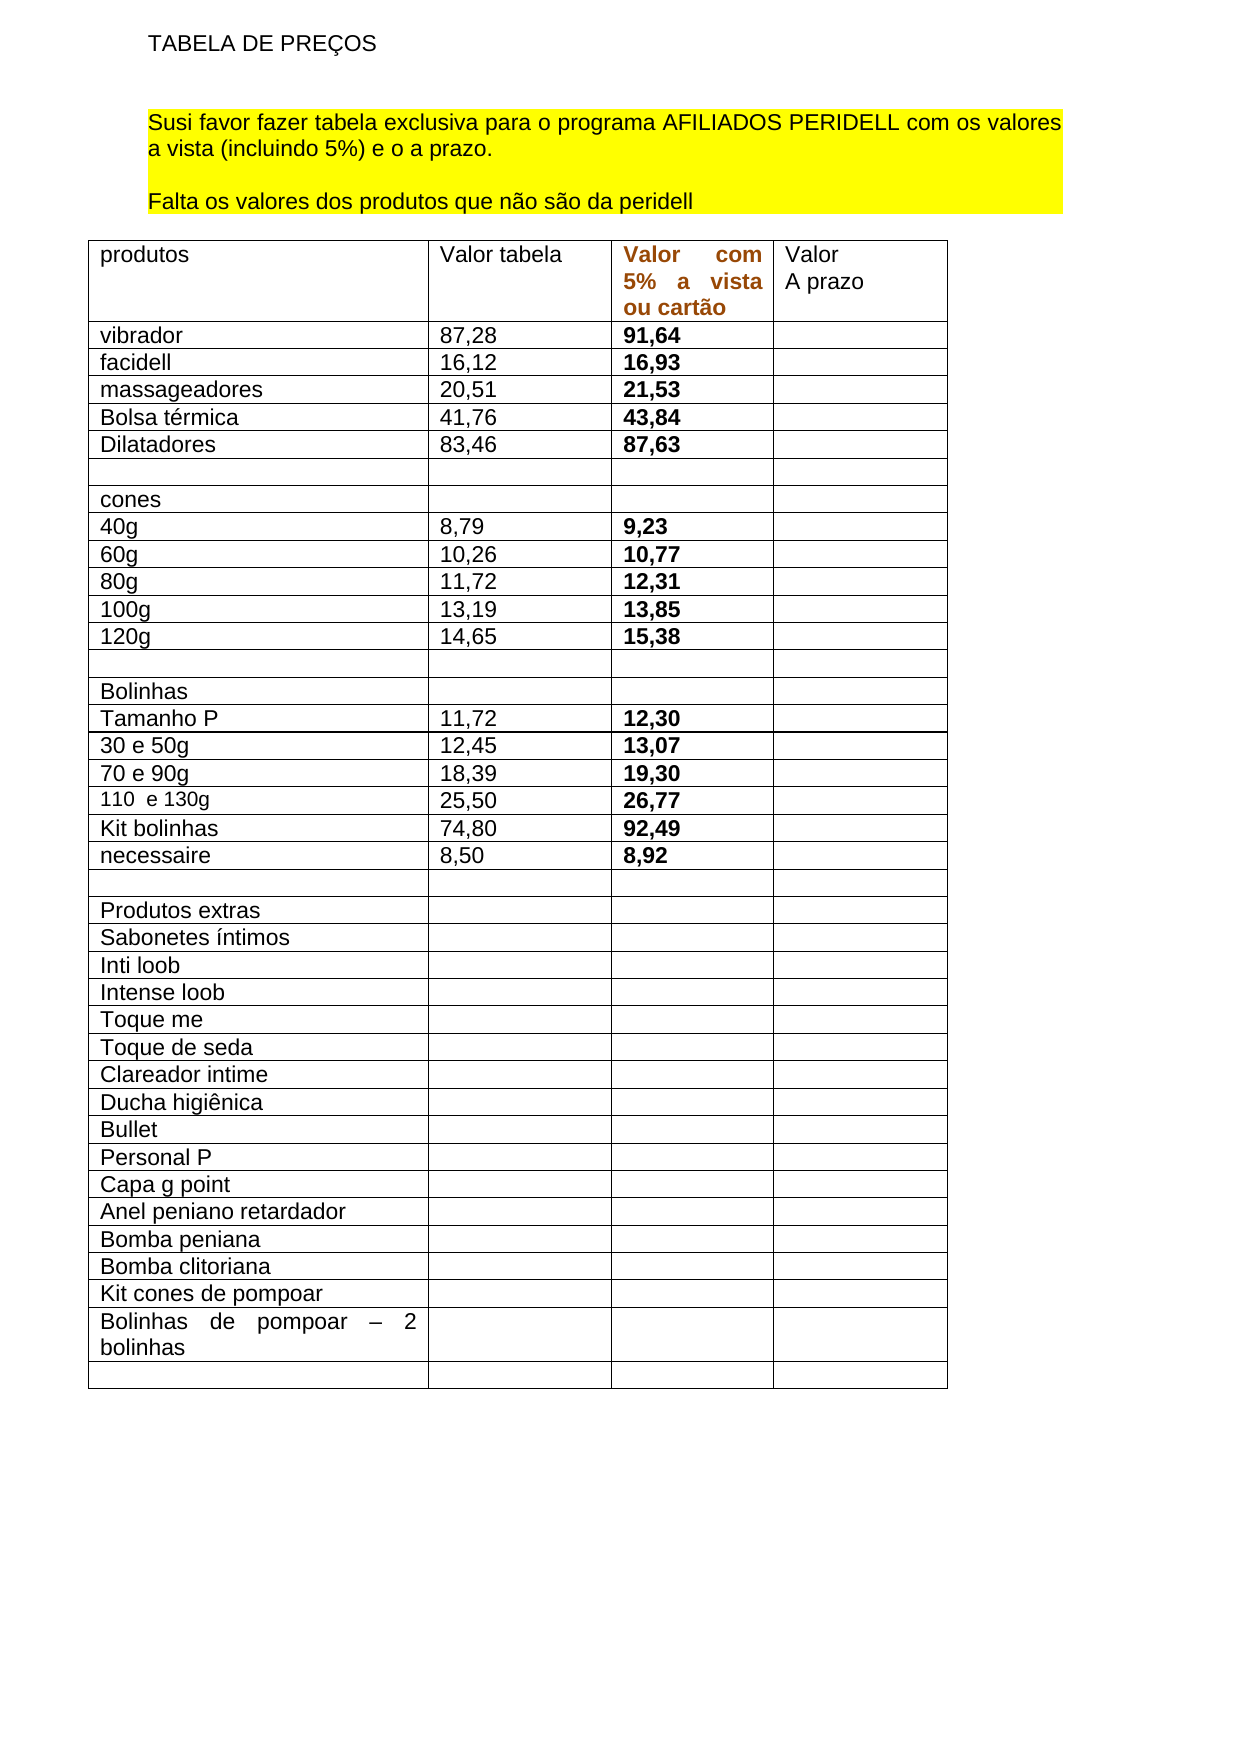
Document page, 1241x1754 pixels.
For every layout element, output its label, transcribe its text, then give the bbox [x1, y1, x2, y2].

table_header produtos [89, 241, 428, 321]
table_cell [774, 349, 947, 375]
table_cell 12,45 [429, 733, 611, 759]
table_cell Clareador intime [89, 1061, 428, 1088]
table_cell facidell [89, 349, 428, 375]
table_cell [774, 568, 947, 594]
table_cell [774, 952, 947, 978]
table_cell [429, 979, 611, 1005]
table_cell [612, 1198, 773, 1224]
table_cell [429, 1308, 611, 1361]
table_cell Inti loob [89, 952, 428, 978]
table_cell Anel peniano retardador [89, 1198, 428, 1224]
table_cell [774, 1308, 947, 1361]
table_cell [612, 486, 773, 512]
table_cell [612, 678, 773, 704]
table_cell [429, 1006, 611, 1033]
table_header Valor tabela [429, 241, 611, 321]
table_cell [612, 1116, 773, 1142]
table_cell Bolsa térmica [89, 404, 428, 430]
table_cell Bomba peniana [89, 1226, 428, 1252]
table_cell Toque me [89, 1006, 428, 1033]
table_cell 11,72 [429, 568, 611, 594]
table_cell Bomba clitoriana [89, 1253, 428, 1279]
table_cell [774, 596, 947, 622]
table_cell 74,80 [429, 815, 611, 841]
table_cell 110 e 130g [89, 787, 428, 814]
table_cell [89, 870, 428, 896]
table_cell [429, 924, 611, 951]
table_cell 16,12 [429, 349, 611, 375]
table_cell 100g [89, 596, 428, 622]
table_cell 25,50 [429, 787, 611, 814]
table_cell necessaire [89, 842, 428, 868]
table_cell [774, 1253, 947, 1279]
table_cell [612, 650, 773, 677]
table_cell [429, 1089, 611, 1115]
table_cell [612, 1089, 773, 1115]
table_cell [612, 1226, 773, 1252]
table_cell [429, 952, 611, 978]
table_cell [612, 952, 773, 978]
table_cell [774, 1362, 947, 1388]
table_cell [774, 979, 947, 1005]
table_cell 19,30 [612, 760, 773, 786]
table_cell [612, 1171, 773, 1197]
table_cell 13,07 [612, 733, 773, 759]
table_header Valor com 5% a vista ou cartão [612, 241, 773, 321]
table_cell Bullet [89, 1116, 428, 1142]
table_cell 87,63 [612, 431, 773, 457]
table_cell [774, 760, 947, 786]
table_cell vibrador [89, 322, 428, 348]
table_cell 10,77 [612, 541, 773, 567]
table_cell 43,84 [612, 404, 773, 430]
table_cell Produtos extras [89, 897, 428, 923]
table_cell [774, 404, 947, 430]
table_cell [612, 459, 773, 485]
table_cell [429, 1362, 611, 1388]
table_cell [429, 1280, 611, 1307]
table_cell [429, 1171, 611, 1197]
table_cell [774, 1171, 947, 1197]
table_cell 120g [89, 623, 428, 649]
table_cell [612, 870, 773, 896]
table_cell [774, 486, 947, 512]
table_cell [774, 678, 947, 704]
table_cell [774, 650, 947, 677]
table_cell [774, 897, 947, 923]
table_cell [429, 1034, 611, 1060]
table_cell 40g [89, 513, 428, 540]
table_cell 8,79 [429, 513, 611, 540]
table_cell [429, 678, 611, 704]
text TABELA DE PREÇOS [148, 29, 1063, 56]
table_cell 8,50 [429, 842, 611, 868]
table_cell [774, 1144, 947, 1170]
table_cell [612, 1034, 773, 1060]
table_cell [429, 459, 611, 485]
table_cell [429, 650, 611, 677]
table_cell [429, 1061, 611, 1088]
table_cell [612, 897, 773, 923]
text Susi favor fazer tabela exclusiva para o programa AFILIADOS PERIDELL com os valores a vista (incluindo 5%) e o a prazo. [148, 109, 1063, 161]
table_cell [774, 733, 947, 759]
table_cell [429, 1253, 611, 1279]
table_cell [774, 1089, 947, 1115]
table_cell [612, 1362, 773, 1388]
table_cell Tamanho P [89, 705, 428, 731]
table_cell [612, 1144, 773, 1170]
table_cell [774, 513, 947, 540]
table_cell Toque de seda [89, 1034, 428, 1060]
table_cell [612, 1061, 773, 1088]
table_cell 15,38 [612, 623, 773, 649]
table_cell Kit bolinhas [89, 815, 428, 841]
table_cell [89, 650, 428, 677]
table_header Valor A prazo [774, 241, 947, 321]
table_cell [774, 924, 947, 951]
table_cell 70 e 90g [89, 760, 428, 786]
table_cell [429, 1116, 611, 1142]
table_cell 16,93 [612, 349, 773, 375]
table_cell 14,65 [429, 623, 611, 649]
table_cell 21,53 [612, 376, 773, 403]
table_cell cones [89, 486, 428, 512]
table_cell [612, 1308, 773, 1361]
table_cell [774, 815, 947, 841]
table_cell 41,76 [429, 404, 611, 430]
table_cell Bolinhas [89, 678, 428, 704]
table_cell 20,51 [429, 376, 611, 403]
table_cell [774, 322, 947, 348]
text Falta os valores dos produtos que não são da peridell [148, 188, 1063, 214]
table_cell 83,46 [429, 431, 611, 457]
table_cell 13,19 [429, 596, 611, 622]
table_cell Sabonetes íntimos [89, 924, 428, 951]
table_cell [774, 870, 947, 896]
table_cell [774, 1280, 947, 1307]
table_cell [612, 1280, 773, 1307]
table_cell 12,31 [612, 568, 773, 594]
table_cell [774, 787, 947, 814]
table_cell [774, 623, 947, 649]
table_cell [429, 870, 611, 896]
table_cell 10,26 [429, 541, 611, 567]
table_cell [774, 842, 947, 868]
table_cell 80g [89, 568, 428, 594]
table_cell Personal P [89, 1144, 428, 1170]
table_cell [89, 459, 428, 485]
table_cell [774, 1061, 947, 1088]
table_cell [774, 1006, 947, 1033]
table_cell 13,85 [612, 596, 773, 622]
table_cell [612, 924, 773, 951]
table_cell [774, 705, 947, 731]
table_cell [612, 979, 773, 1005]
table_cell Capa g point [89, 1171, 428, 1197]
table_cell Ducha higiênica [89, 1089, 428, 1115]
table_cell 9,23 [612, 513, 773, 540]
table_cell [89, 1362, 428, 1388]
table_cell 60g [89, 541, 428, 567]
table_cell [774, 376, 947, 403]
table_cell 18,39 [429, 760, 611, 786]
table_cell [429, 897, 611, 923]
table_cell [612, 1253, 773, 1279]
table_cell [429, 1144, 611, 1170]
table_cell 30 e 50g [89, 733, 428, 759]
table_cell [774, 1198, 947, 1224]
table_cell 8,92 [612, 842, 773, 868]
table_cell Kit cones de pompoar [89, 1280, 428, 1307]
table_cell 12,30 [612, 705, 773, 731]
table_cell [429, 1226, 611, 1252]
table_cell 91,64 [612, 322, 773, 348]
table_cell [774, 431, 947, 457]
table_cell [429, 1198, 611, 1224]
table_cell [774, 541, 947, 567]
table_cell 92,49 [612, 815, 773, 841]
table_cell massageadores [89, 376, 428, 403]
table_cell Bolinhas de pompoar – 2 bolinhas [89, 1308, 428, 1361]
table_cell [774, 1034, 947, 1060]
table_cell 26,77 [612, 787, 773, 814]
table_cell 11,72 [429, 705, 611, 731]
table_cell [774, 1116, 947, 1142]
table_cell Dilatadores [89, 431, 428, 457]
table_cell [612, 1006, 773, 1033]
table_cell Intense loob [89, 979, 428, 1005]
table_cell [774, 1226, 947, 1252]
table_cell [429, 486, 611, 512]
table_cell 87,28 [429, 322, 611, 348]
table_cell [774, 459, 947, 485]
